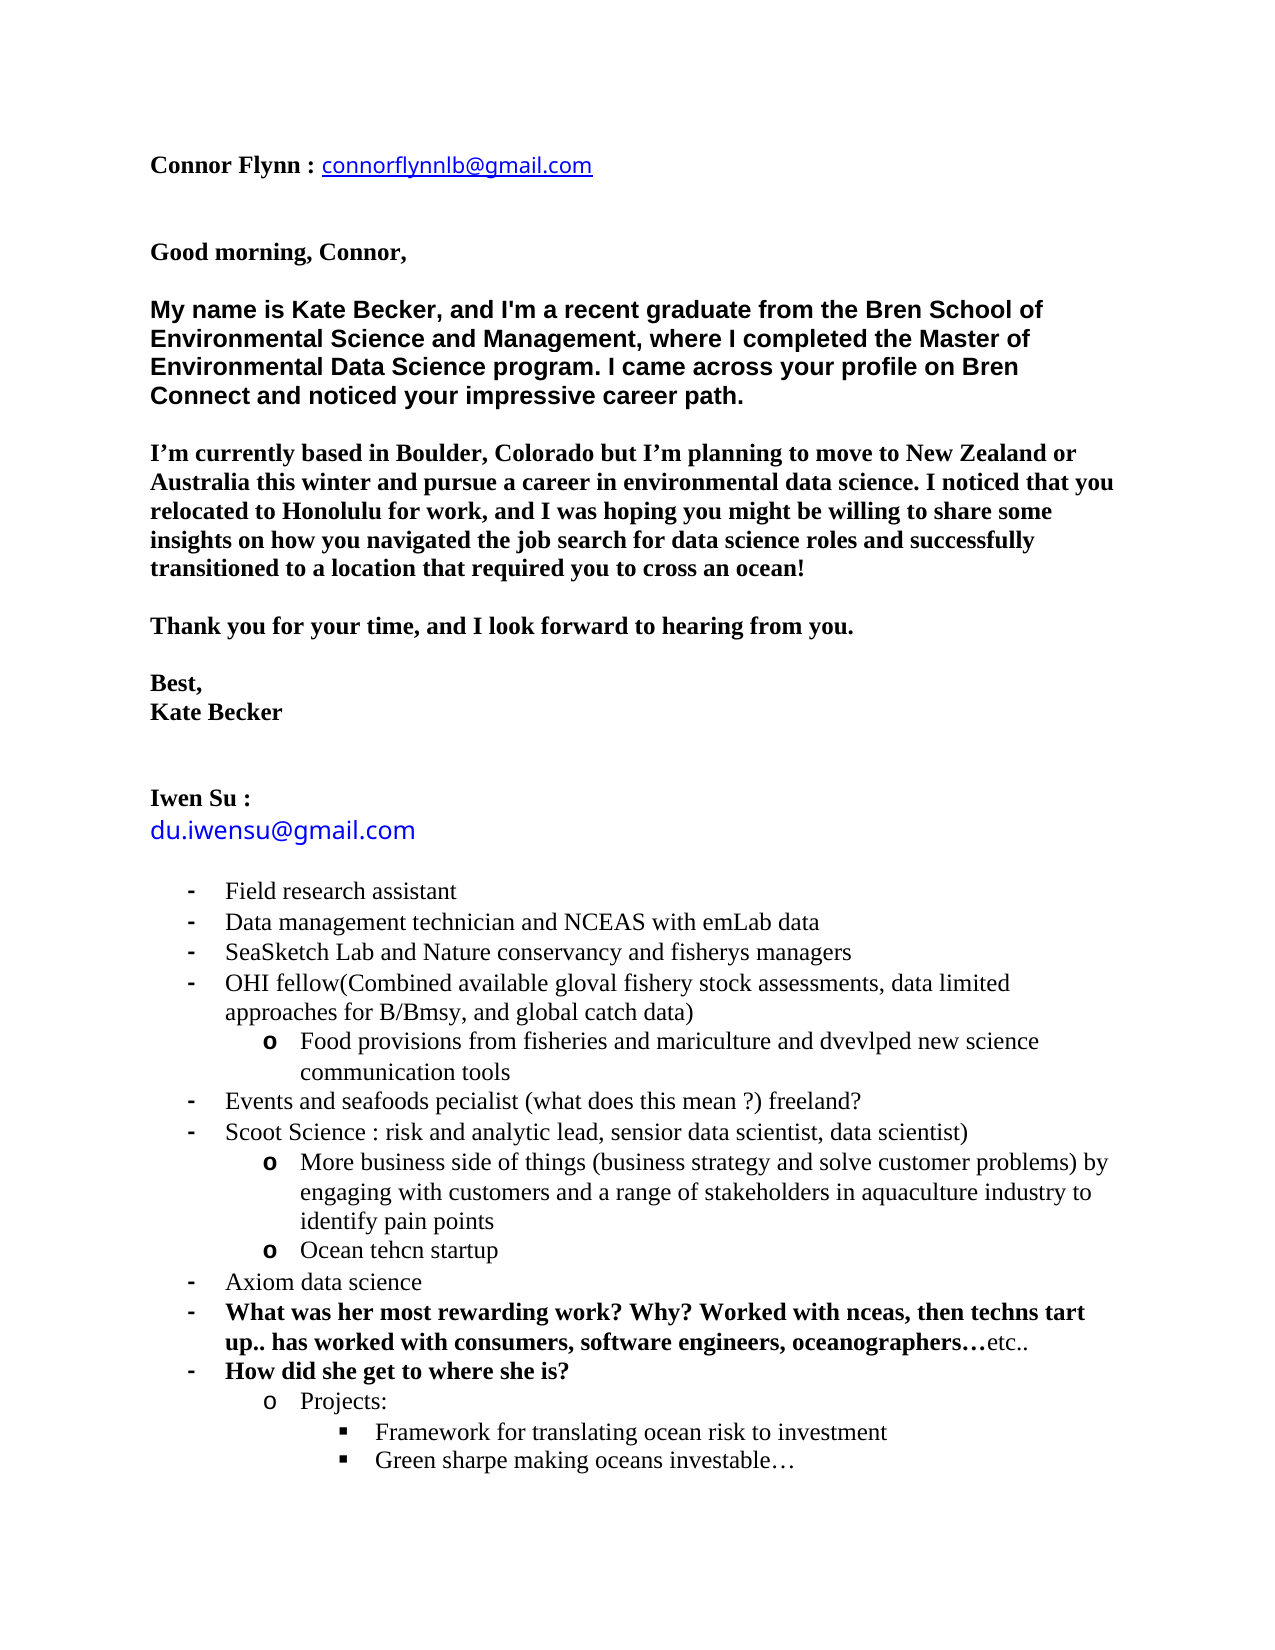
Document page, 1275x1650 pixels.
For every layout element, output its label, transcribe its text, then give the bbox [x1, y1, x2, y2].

text Connor Flynn : connorflynnlb@gmail.com [150, 150, 1125, 180]
list Projects: [262, 1386, 1125, 1417]
list What was her most rewarding work? Why? Worked with nceas, then techns tart up.. has worked with consumers, software engineers, oceanographers…etc.. [187, 1296, 1125, 1356]
list More business side of things (business strategy and solve customer problems) by engaging with customers and a range of stakeholders in aquaculture industry to identify pain points [262, 1147, 1125, 1235]
list Axiom data science [187, 1266, 1125, 1296]
list Food provisions from fisheries and mariculture and dvevlped new science communication tools [262, 1026, 1125, 1086]
text My name is Kate Becker, and I'm a recent graduate from the Bren School of Environmental Science and Management, where I completed the Master of Environmental Data Science program. I came across your profile on Bren Connect and noticed your impressive career path. [150, 295, 1125, 410]
text Iwen Su : du.iwensu@gmail.com [150, 783, 1125, 846]
text Thank you for your time, and I look forward to hearing from you. [150, 611, 1125, 640]
list Data management technician and NCEAS with emLab data [187, 906, 1125, 936]
list SeaSketch Lab and Nature conservancy and fisherys managers [187, 936, 1125, 967]
list OHI fellow(Combined available gloval fishery stock assessments, data limited approaches for B/Bmsy, and global catch data) [187, 967, 1125, 1026]
list Ocean tehcn startup [262, 1235, 1125, 1266]
list Framework for translating ocean risk to investment [337, 1417, 1125, 1446]
list Scoot Science : risk and analytic lead, sensior data scientist, data scientist) [187, 1116, 1125, 1147]
list Events and seafoods pecialist (what does this mean ?) freeland? [187, 1086, 1125, 1116]
list Field research assistant [187, 875, 1125, 906]
text Kate Becker [150, 697, 1125, 726]
text Good morning, Connor, [150, 237, 1125, 266]
text I’m currently based in Boulder, Colorado but I’m planning to move to New Zealand or Australia this winter and pursue a career in environmental data science. I noticed that you relocated to Honolulu for work, and I was hoping you might be willing to share some insights on how you navigated the job search for data science roles and successfully transitioned to a location that required you to cross an ocean! [150, 438, 1125, 582]
list Green sharpe making oceans investable… [337, 1446, 1125, 1474]
text Best, [150, 668, 1125, 697]
list How did she get to where she is? [187, 1356, 1125, 1386]
